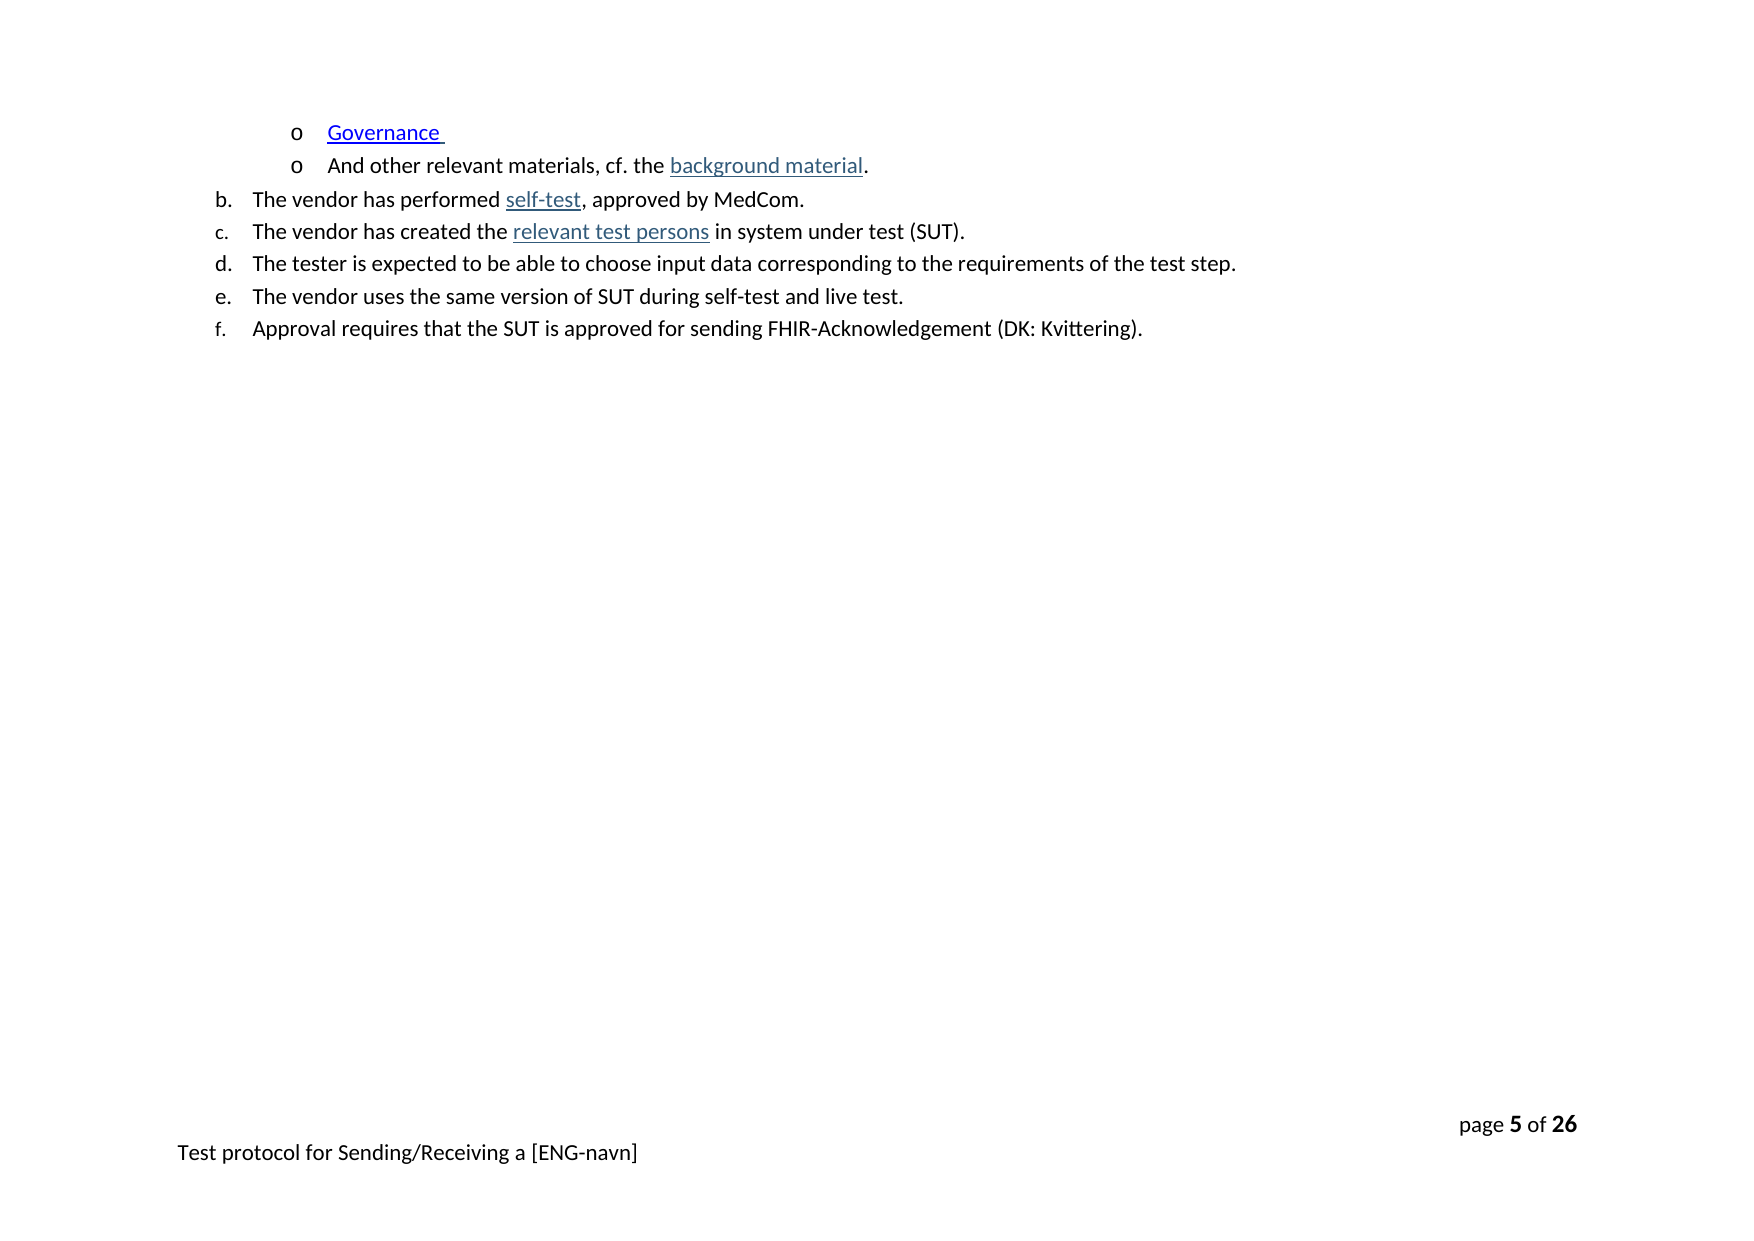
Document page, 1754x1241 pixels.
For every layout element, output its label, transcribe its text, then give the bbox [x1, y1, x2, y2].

list The vendor has performed self-test, approved by MedCom. [215, 185, 1577, 213]
list The vendor uses the same version of SUT during self-test and live test. [215, 282, 1577, 310]
list The vendor has created the relevant test persons in system under test (SUT). [215, 217, 1577, 245]
list The tester is expected to be able to choose input data corresponding to the requirements of the test step. [215, 249, 1577, 278]
list And other relevant materials, cf. the background material. [290, 152, 1577, 181]
list Approval requires that the SUT is approved for sending FHIR-Acknowledgement (DK: Kvittering). [215, 314, 1577, 342]
list Governance [290, 118, 1577, 147]
